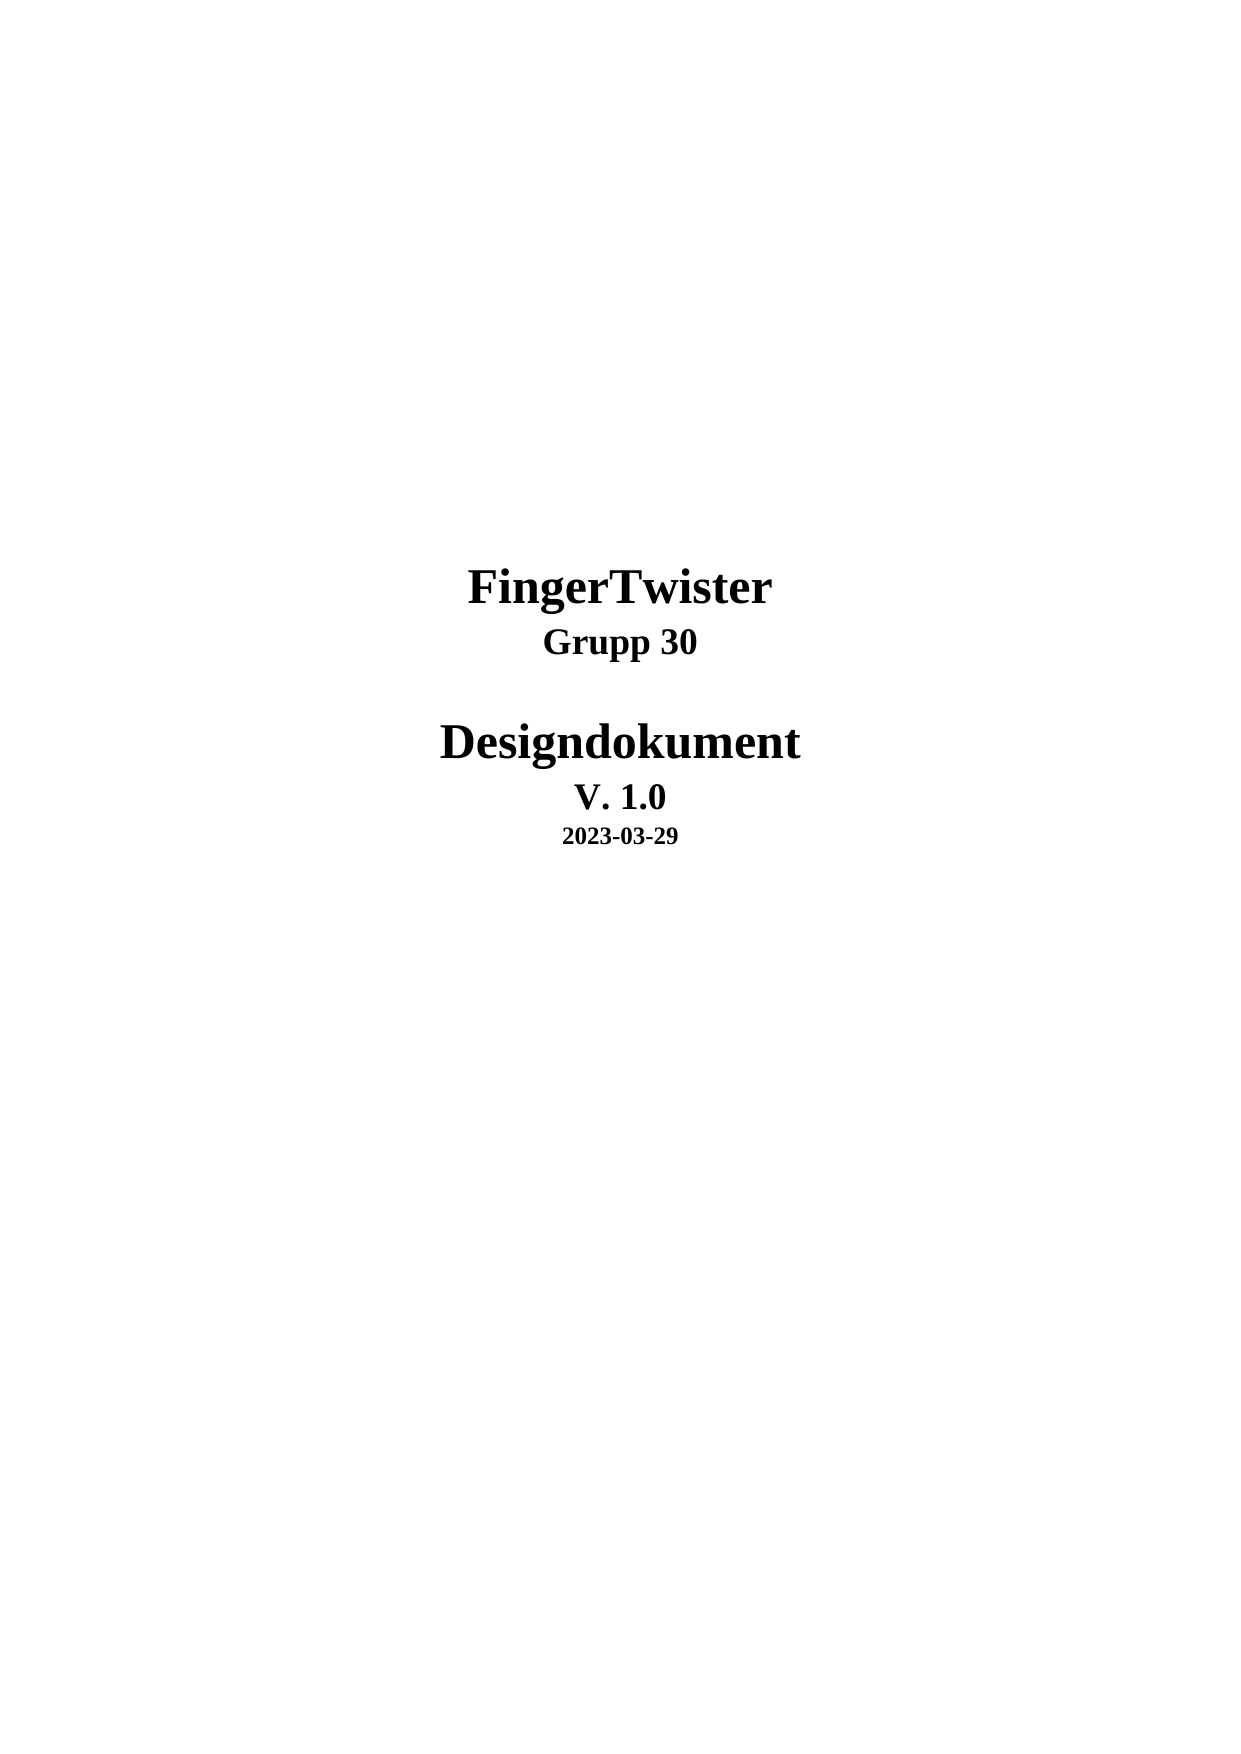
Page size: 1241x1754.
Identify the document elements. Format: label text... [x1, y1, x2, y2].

text FingerTwister [148, 557, 1093, 614]
text Designdokument [148, 712, 1093, 770]
text 2023-03-29 [148, 821, 1093, 849]
text Grupp 30 [148, 619, 1093, 662]
text V. 1.0 [148, 774, 1093, 817]
